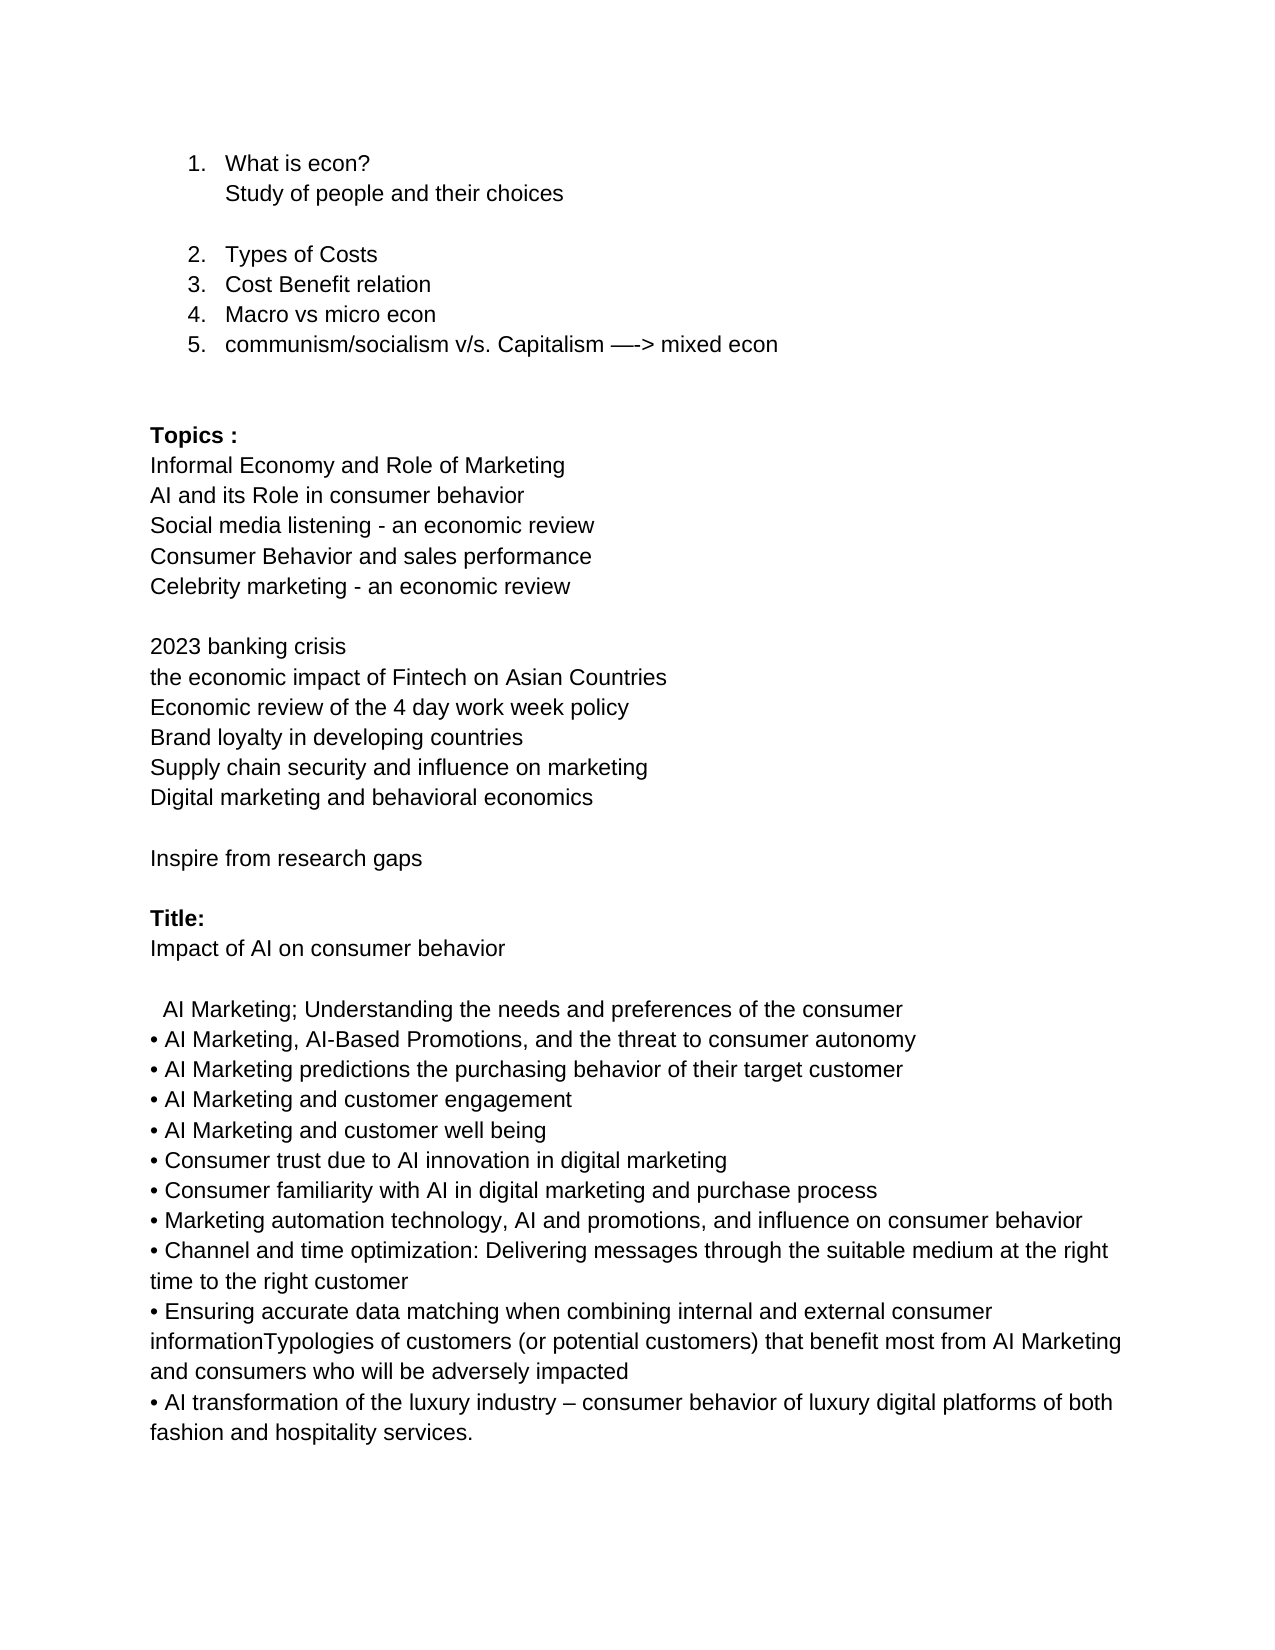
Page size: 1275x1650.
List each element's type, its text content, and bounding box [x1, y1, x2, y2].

text Topics : [150, 422, 1125, 448]
text Brand loyalty in developing countries [150, 724, 1125, 750]
text Social media listening - an economic review [150, 512, 1125, 539]
text • Channel and time optimization: Delivering messages through the suitable medium at the right time to the right customer [150, 1237, 1125, 1294]
list Types of Costs [187, 241, 1125, 267]
list communism/socialism v/s. Capitalism —-> mixed econ [187, 331, 1125, 358]
text AI Marketing; Understanding the needs and preferences of the consumer [150, 996, 1125, 1022]
text Supply chain security and influence on marketing [150, 754, 1125, 781]
list What is econ? [187, 150, 1125, 176]
list Cost Benefit relation [187, 271, 1125, 297]
text Inspire from research gaps [150, 845, 1125, 871]
text • Ensuring accurate data matching when combining internal and external consumer informationTypologies of customers (or potential customers) that benefit most from AI Marketing and consumers who will be adversely impacted [150, 1298, 1125, 1385]
text AI and its Role in consumer behavior [150, 482, 1125, 509]
text Title: [150, 905, 1125, 932]
text Informal Economy and Role of Marketing [150, 452, 1125, 478]
text • AI Marketing and customer engagement [150, 1086, 1125, 1113]
text 2023 banking crisis [150, 633, 1125, 660]
text • AI Marketing predictions the purchasing behavior of their target customer [150, 1056, 1125, 1083]
text the economic impact of Fintech on Asian Countries [150, 663, 1125, 690]
text Consumer Behavior and sales performance [150, 543, 1125, 569]
text • Marketing automation technology, AI and promotions, and influence on consumer behavior [150, 1207, 1125, 1234]
text Celebrity marketing - an economic review [150, 573, 1125, 599]
list Macro vs micro econ [187, 301, 1125, 327]
text Economic review of the 4 day work week policy [150, 694, 1125, 720]
text • Consumer familiarity with AI in digital marketing and purchase process [150, 1177, 1125, 1203]
text • Consumer trust due to AI innovation in digital marketing [150, 1147, 1125, 1173]
text • AI Marketing, AI-Based Promotions, and the threat to consumer autonomy [150, 1026, 1125, 1052]
text Digital marketing and behavioral economics [150, 784, 1125, 811]
text • AI Marketing and customer well being [150, 1117, 1125, 1143]
text Study of people and their choices [150, 180, 1125, 207]
text Impact of AI on consumer behavior [150, 935, 1125, 962]
text • AI transformation of the luxury industry – consumer behavior of luxury digital platforms of both fashion and hospitality services. [150, 1388, 1125, 1445]
